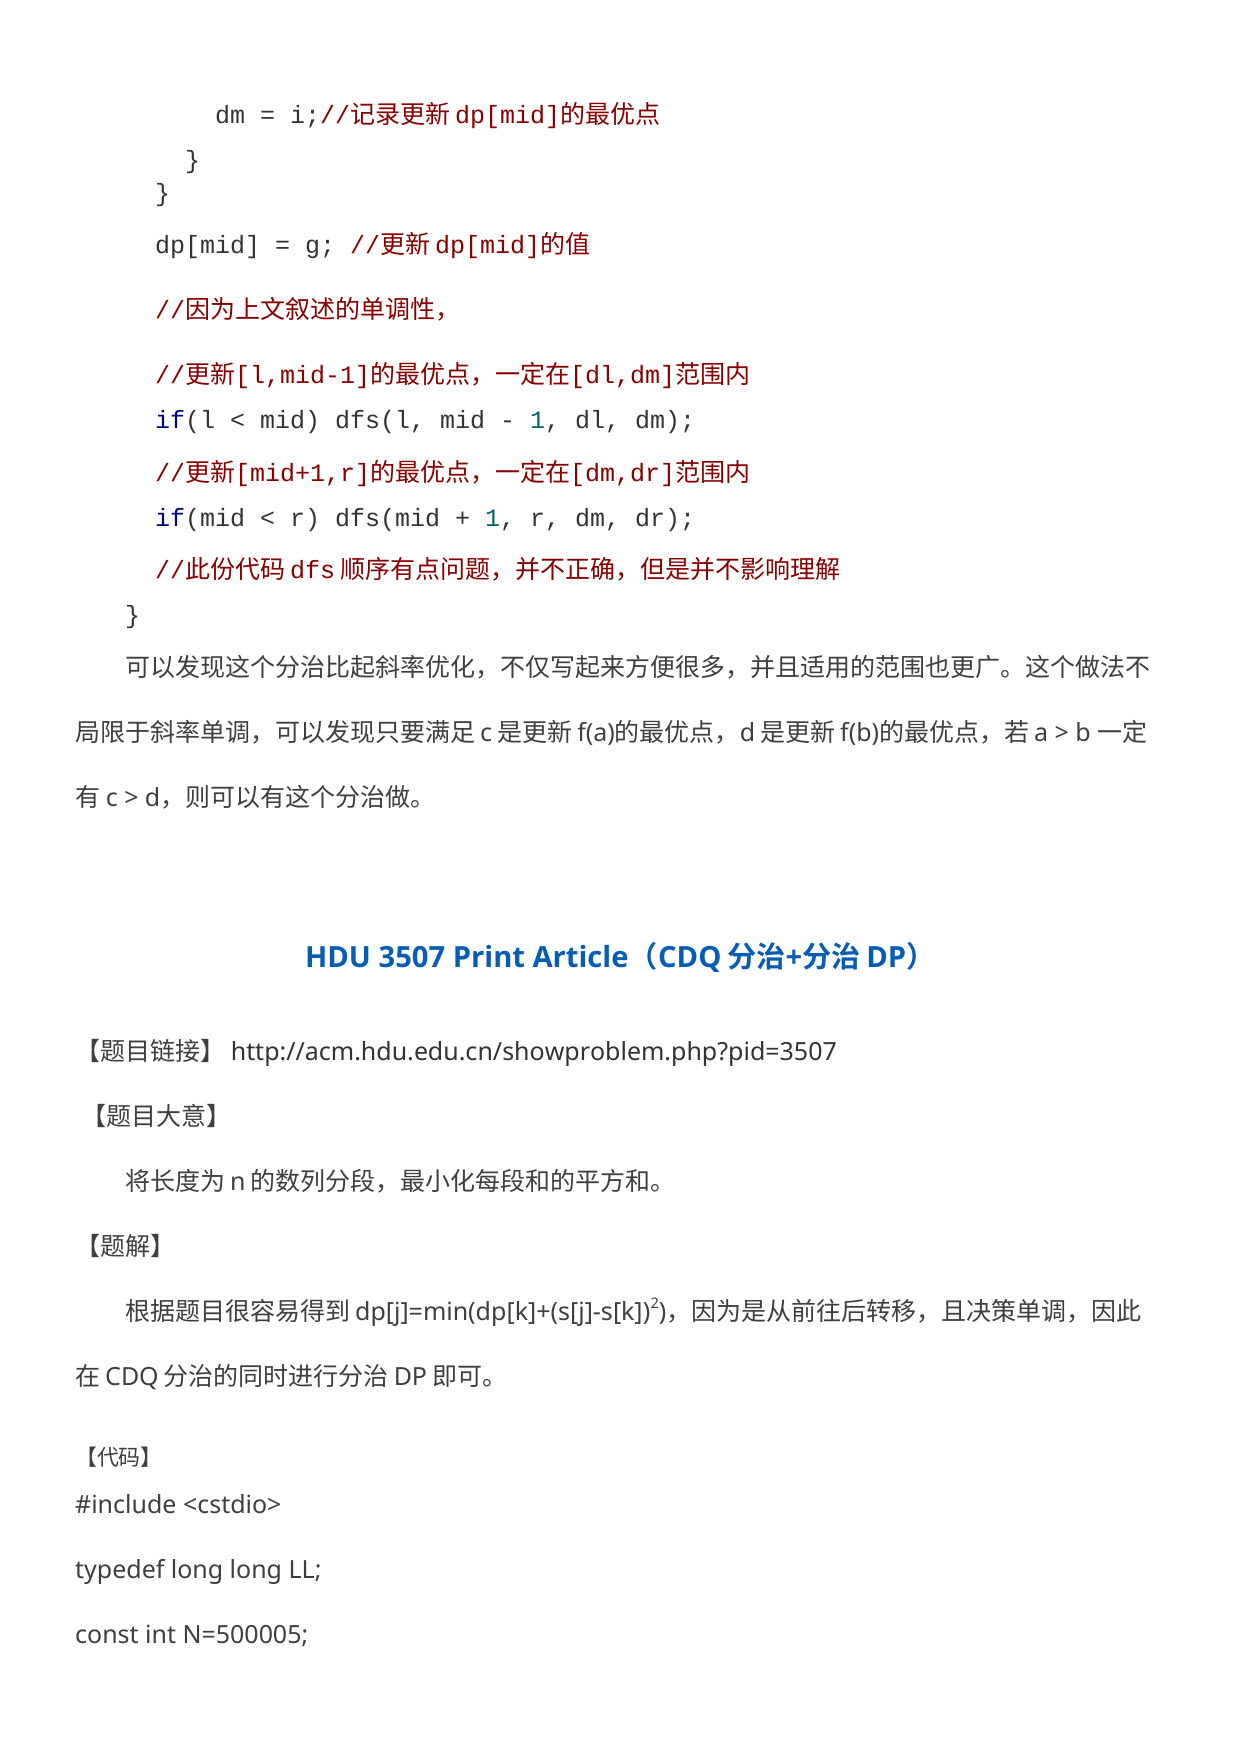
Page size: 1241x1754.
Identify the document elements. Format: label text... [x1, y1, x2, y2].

text 将长度为n的数列分段，最小化每段和的平方和。 [75, 1147, 1165, 1212]
text //此份代码dfs顺序有点问题，并不正确，但是并不影响理解 [75, 536, 1165, 601]
text //更新[l,mid-1]的最优点，一定在[dl,dm]范围内 [75, 341, 1165, 406]
text 【题目大意】 [75, 1082, 1165, 1147]
text //更新[mid+1,r]的最优点，一定在[dm,dr]范围内 [75, 438, 1165, 503]
text dp[mid] = g; //更新dp[mid]的值 [75, 211, 1165, 276]
text 【题解】 [75, 1212, 1165, 1277]
text typedef long long LL; [75, 1537, 1165, 1602]
text const int N=500005; [75, 1602, 1165, 1667]
text 根据题目很容易得到dp[j]=min(dp[k]+(s[j]-s[k])2)，因为是从前往后转移，且决策单调，因此在CDQ分治的同时进行分治DP即可。 [75, 1277, 1165, 1407]
text if(l < mid) dfs(l, mid - 1, dl, dm); [75, 406, 1165, 438]
text } [75, 178, 1165, 211]
text dm = i;//记录更新dp[mid]的最优点 [75, 81, 1165, 146]
text 【题目链接】 http://acm.hdu.edu.cn/showproblem.php?pid=3507 [75, 1017, 1165, 1082]
text 可以发现这个分治比起斜率优化，不仅写起来方便很多，并且适用的范围也更广。这个做法不局限于斜率单调，可以发现只要满足c是更新f(a)的最优点，d是更新f(b)的最优点，若a > b 一定有 c > d，则可以有这个分治做。 [75, 633, 1165, 828]
text 【代码】 [75, 1439, 1165, 1472]
text } [75, 601, 1165, 633]
text //因为上文叙述的单调性， [75, 276, 1165, 341]
text } [75, 146, 1165, 178]
text if(mid < r) dfs(mid + 1, r, dm, dr); [75, 503, 1165, 536]
text #include <cstdio> [75, 1472, 1165, 1537]
text HDU 3507 Print Article（CDQ分治+分治DP） [75, 922, 1165, 987]
